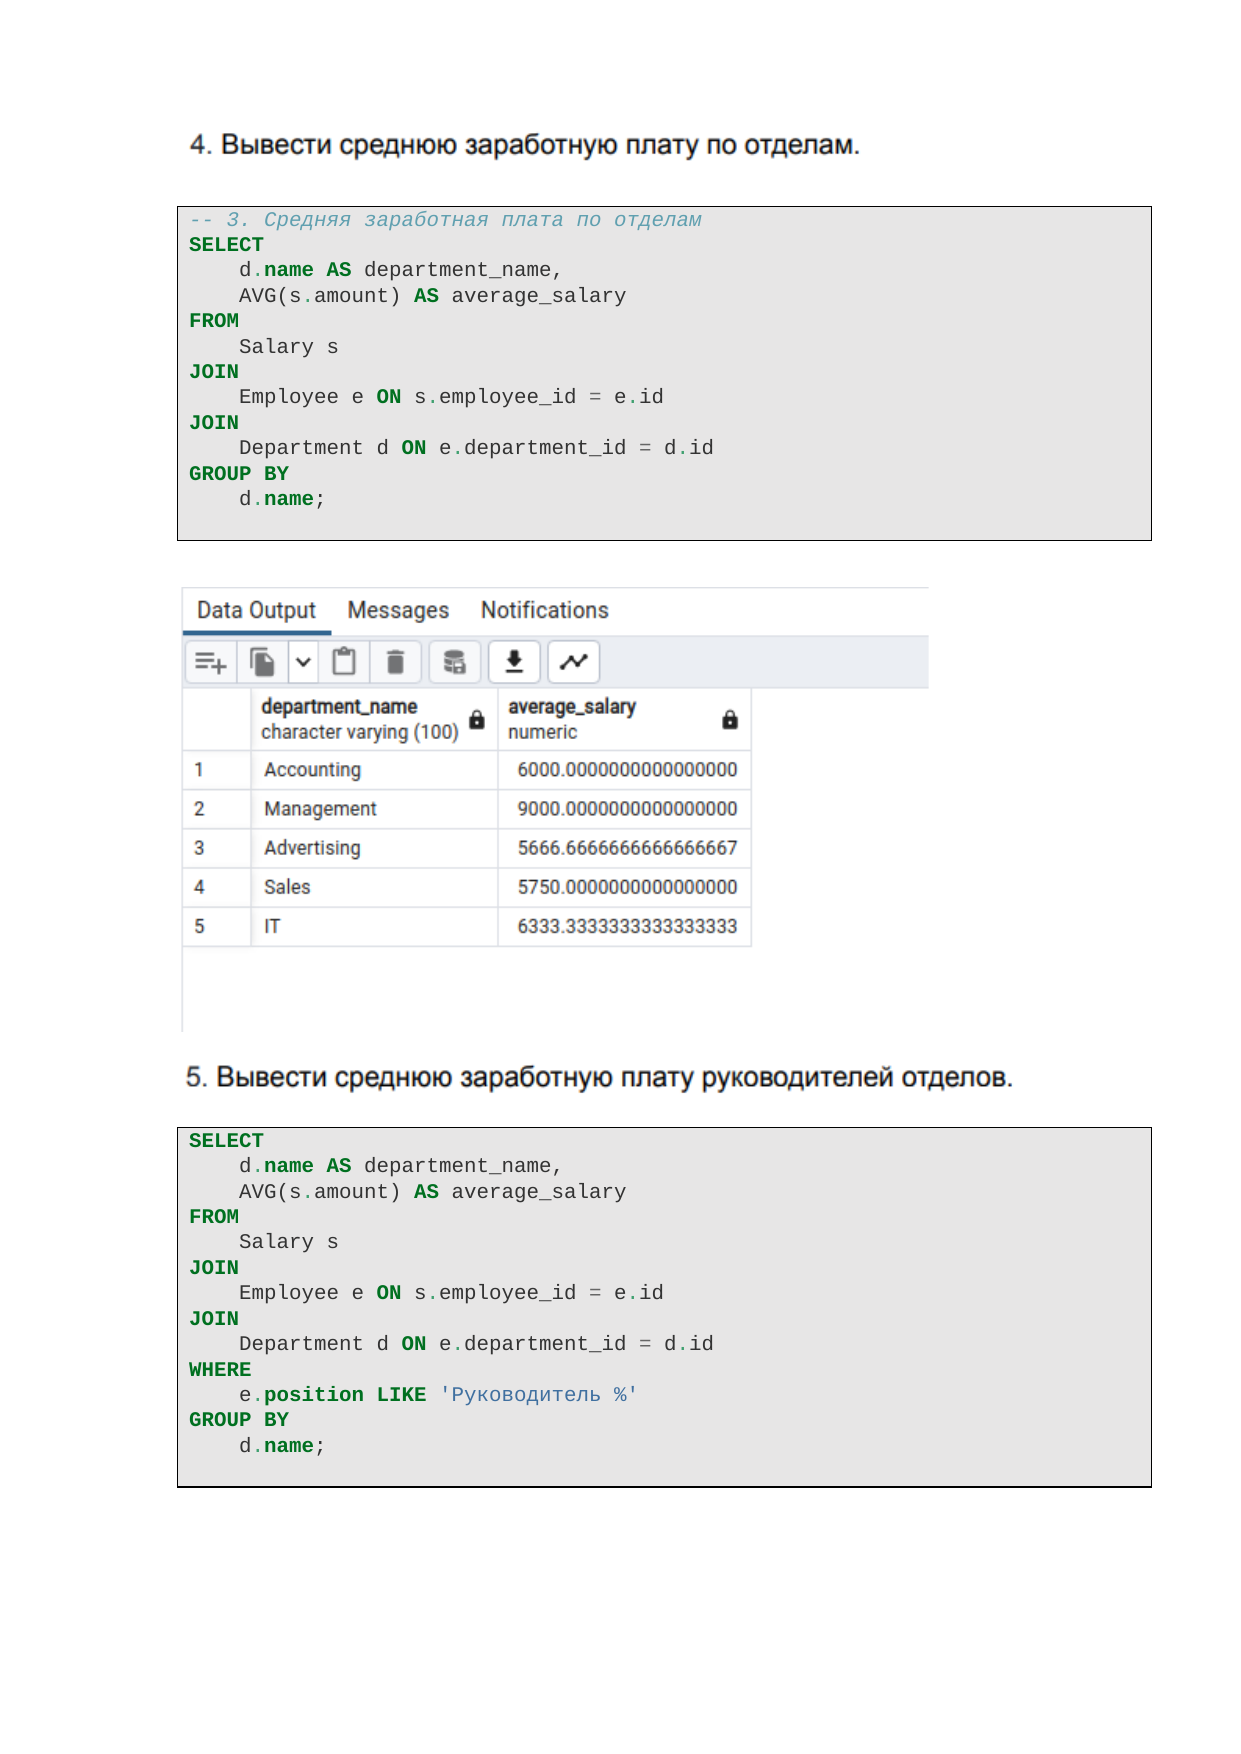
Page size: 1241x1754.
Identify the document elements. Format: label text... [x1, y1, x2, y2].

picture [177, 1050, 1098, 1109]
table_header SELECT d.name AS department_name, AVG(s.amount) AS average_salary FROM Salary s JOIN Employee e ON s.employee_id = e.id JOIN Department d ON e.department_id = d.id WHERE e.position LIKE 'Руководитель %' GROUP BY d.name; [178, 1128, 1151, 1486]
picture [177, 587, 929, 1032]
picture [177, 118, 970, 187]
table_header -- 3. Средняя заработная плата по отделам SELECT d.name AS department_name, AVG(s.amount) AS average_salary FROM Salary s JOIN Employee e ON s.employee_id = e.id JOIN Department d ON e.department_id = d.id GROUP BY d.name; [178, 207, 1151, 540]
